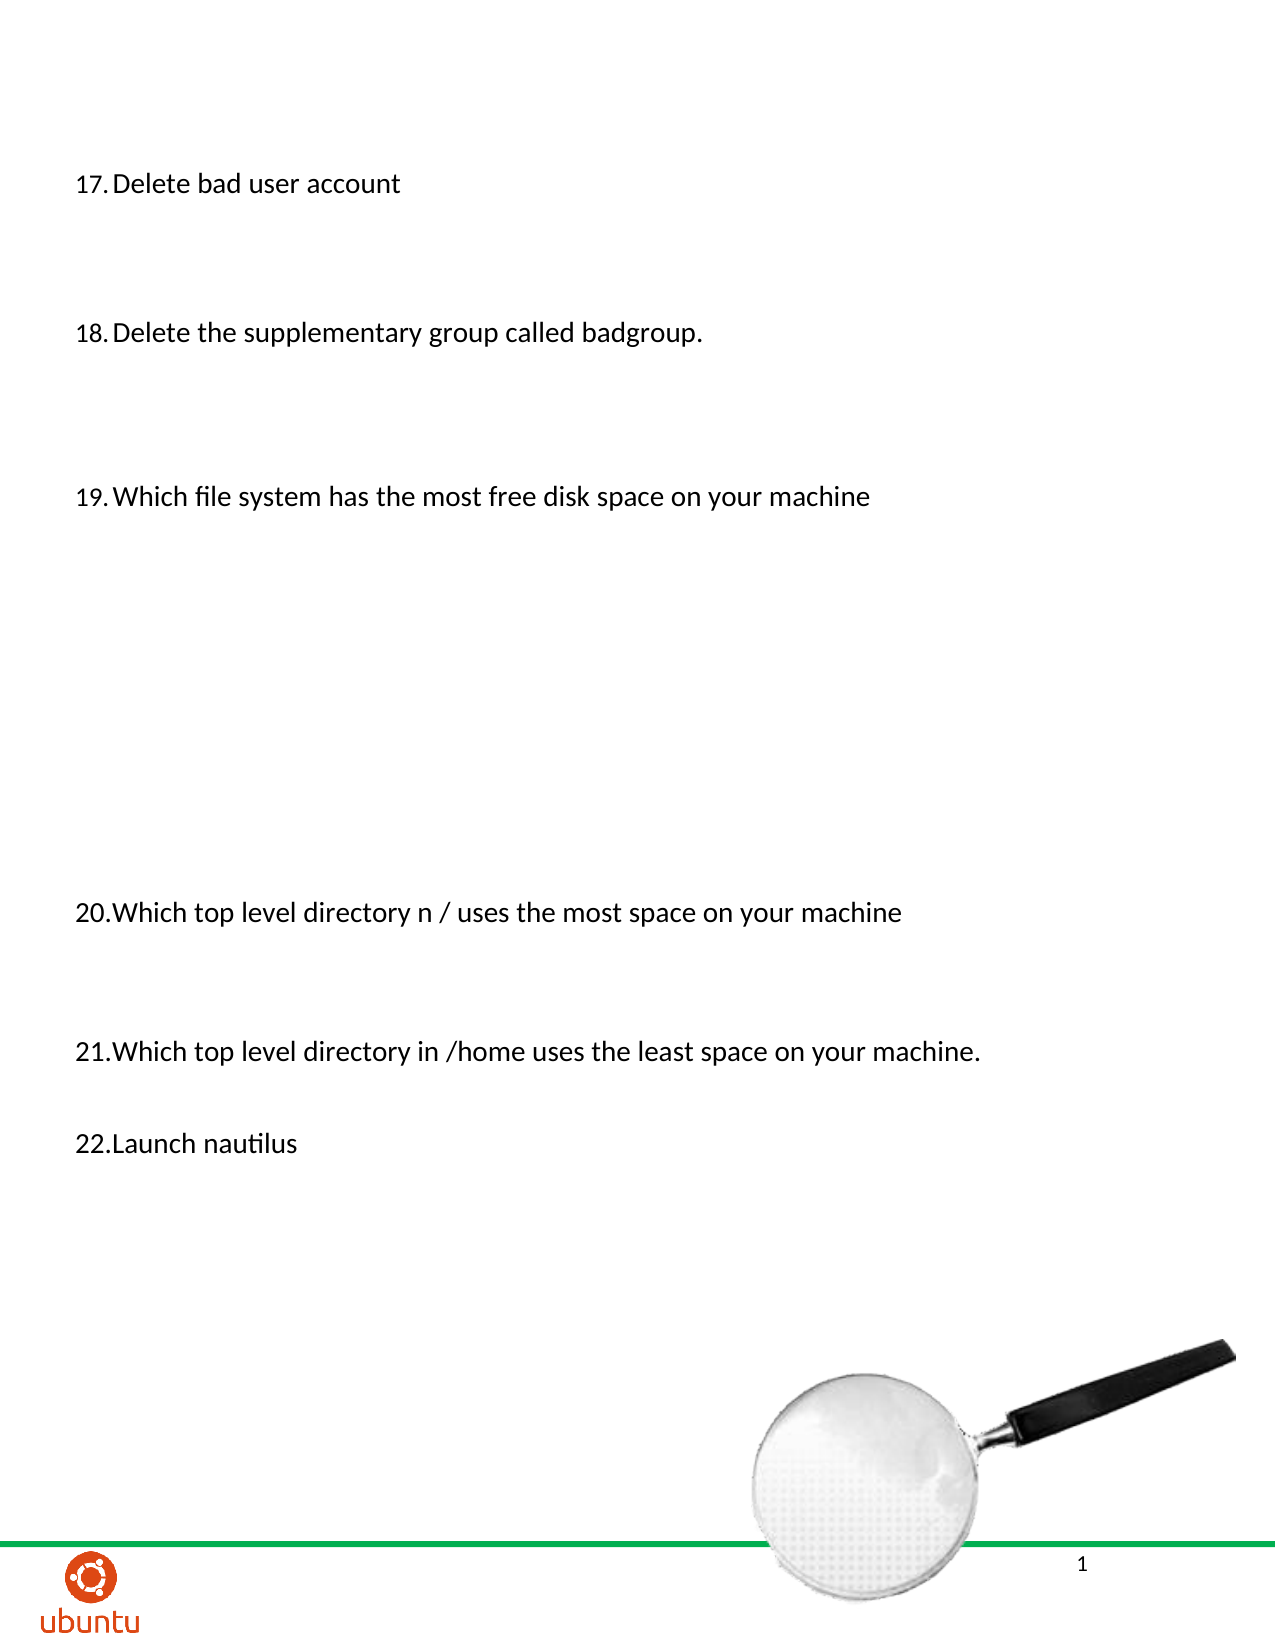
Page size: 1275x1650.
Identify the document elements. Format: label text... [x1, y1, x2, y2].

list 21.Which top level directory in /home uses the least space on your machine. [75, 1033, 983, 1068]
list Delete bad user account [75, 165, 1275, 201]
list Delete the supplementary group called badgroup. [75, 314, 1275, 349]
list 20.Which top level directory n / uses the most space on your machine [75, 894, 983, 929]
picture [40, 1551, 139, 1633]
list 22.Launch nautilus [75, 1125, 983, 1161]
list Which file system has the most free disk space on your machine [75, 478, 983, 513]
picture [750, 1339, 1236, 1611]
